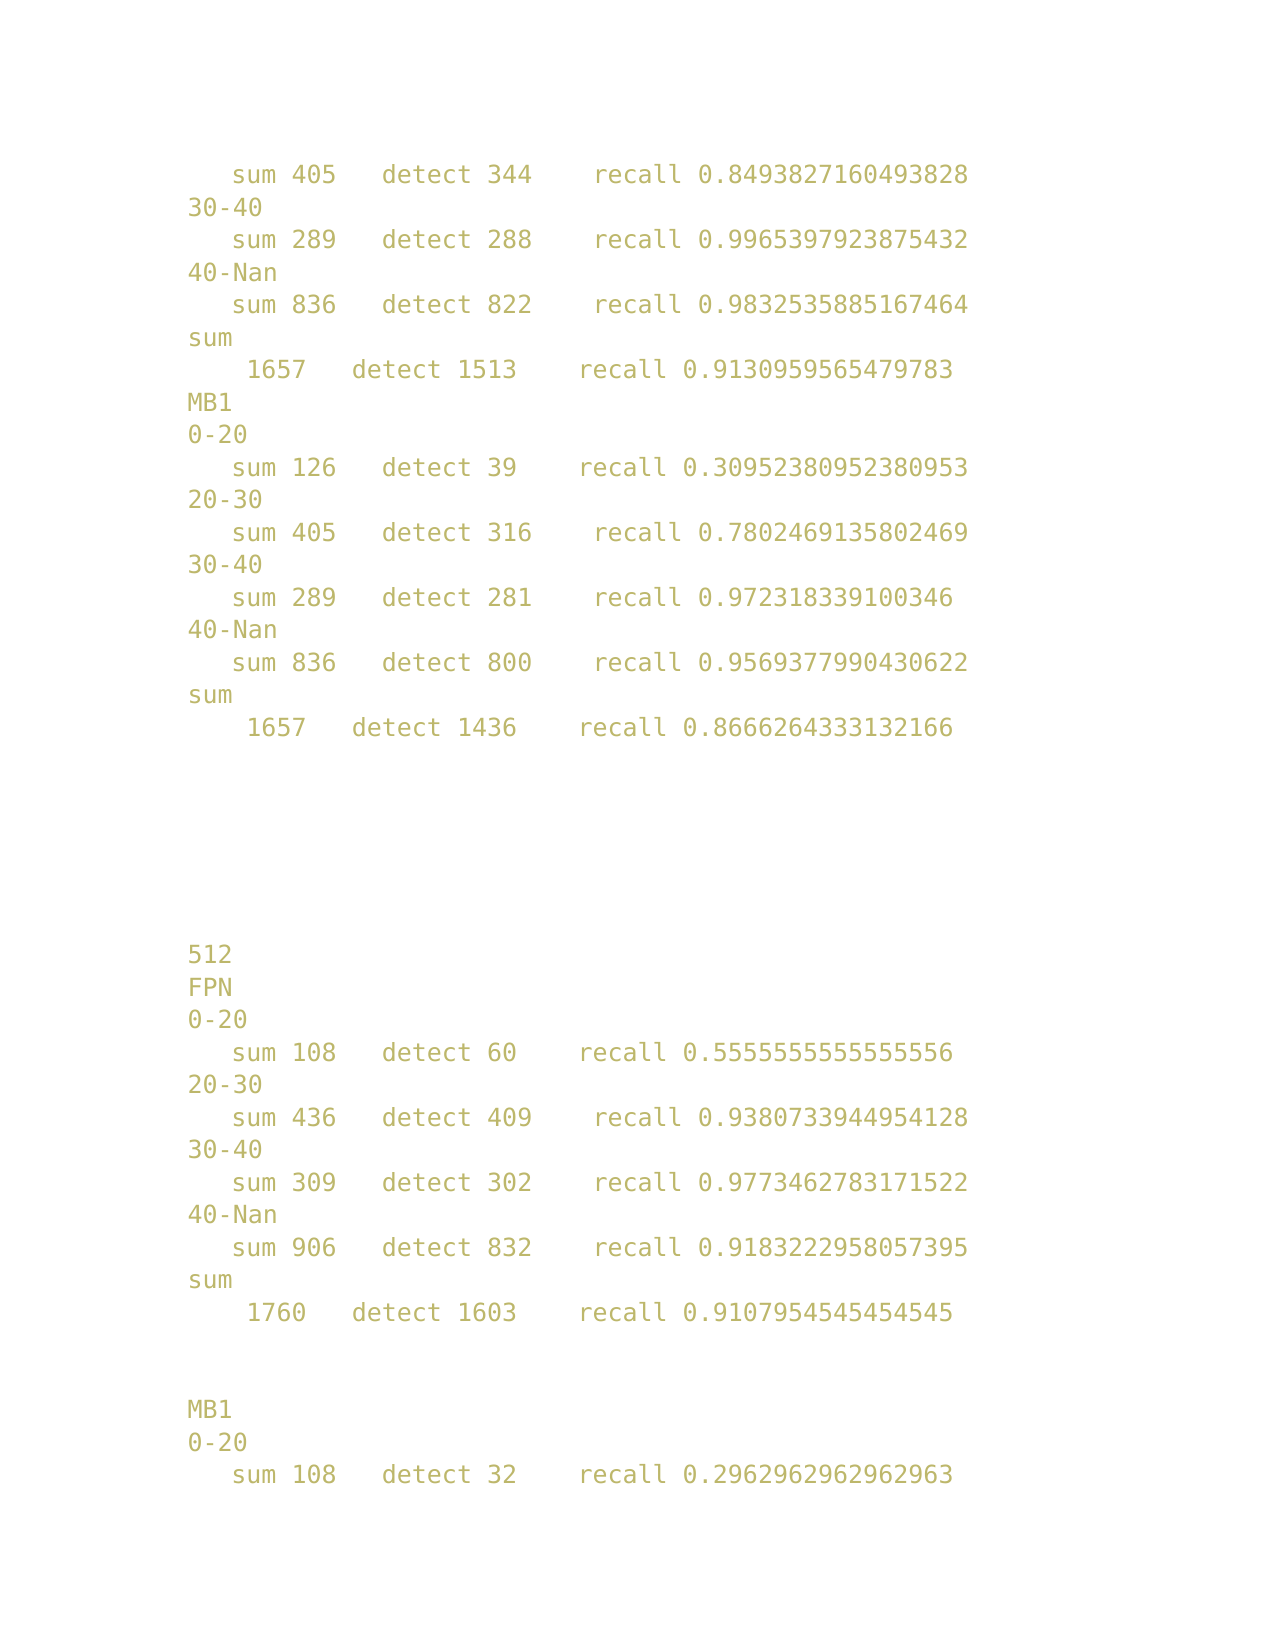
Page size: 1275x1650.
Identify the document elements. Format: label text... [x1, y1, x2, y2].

text sum 108 detect 60 recall 0.5555555555555556 [187, 1036, 1087, 1069]
text 0-20 [187, 1004, 1087, 1036]
text sum 436 detect 409 recall 0.9380733944954128 [187, 1101, 1087, 1134]
text sum 289 detect 288 recall 0.9965397923875432 [187, 224, 1087, 256]
text MB1 [187, 386, 1087, 419]
text FPN [187, 971, 1087, 1004]
text sum 405 detect 316 recall 0.7802469135802469 [187, 516, 1087, 549]
text sum [187, 321, 1087, 354]
text sum 309 detect 302 recall 0.9773462783171522 [187, 1166, 1087, 1199]
text sum [187, 679, 1087, 711]
text 30-40 [187, 1134, 1087, 1166]
text 40-Nan [187, 256, 1087, 289]
text 512 [187, 939, 1087, 971]
text sum 836 detect 822 recall 0.9832535885167464 [187, 289, 1087, 321]
text 1657 detect 1436 recall 0.8666264333132166 [187, 711, 1087, 744]
text 20-30 [187, 484, 1087, 516]
text 1657 detect 1513 recall 0.9130959565479783 [187, 354, 1087, 386]
text 40-Nan [187, 1199, 1087, 1231]
text 0-20 [187, 1426, 1087, 1459]
text sum 906 detect 832 recall 0.9183222958057395 [187, 1231, 1087, 1264]
text MB1 [187, 1394, 1087, 1426]
text 40-Nan [187, 614, 1087, 646]
text 0-20 [187, 419, 1087, 451]
text sum 108 detect 32 recall 0.2962962962962963 [187, 1459, 1087, 1491]
text 20-30 [187, 1069, 1087, 1101]
text 30-40 [187, 191, 1087, 224]
text sum 289 detect 281 recall 0.972318339100346 [187, 581, 1087, 614]
text sum 405 detect 344 recall 0.8493827160493828 [187, 159, 1087, 191]
text sum 126 detect 39 recall 0.30952380952380953 [187, 451, 1087, 484]
text 1760 detect 1603 recall 0.9107954545454545 [187, 1296, 1087, 1329]
text sum [187, 1264, 1087, 1296]
text sum 836 detect 800 recall 0.9569377990430622 [187, 646, 1087, 679]
text 30-40 [187, 549, 1087, 581]
